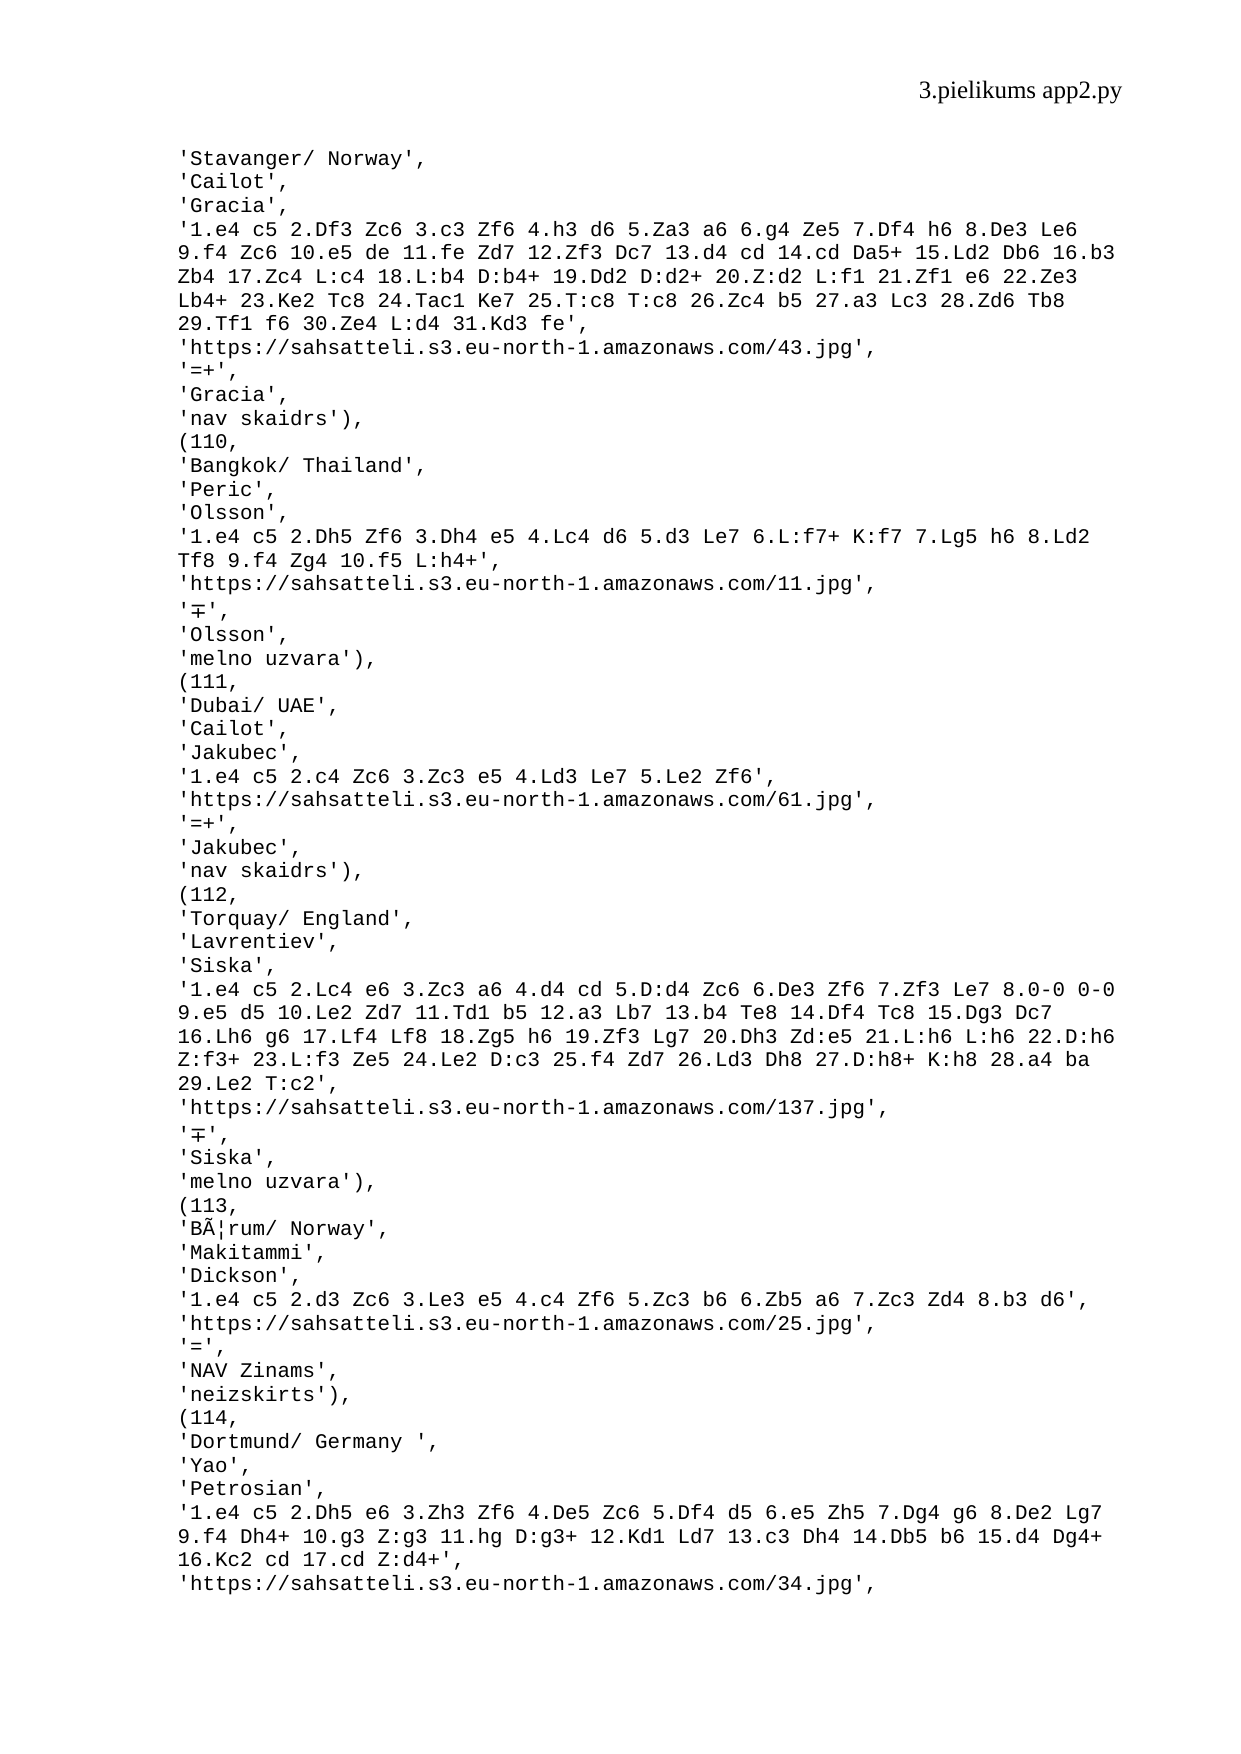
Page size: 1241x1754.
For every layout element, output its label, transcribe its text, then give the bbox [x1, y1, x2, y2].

text '1.e4 c5 2.d3 Zc6 3.Le3 e5 4.c4 Zf6 5.Zc3 b6 6.Zb5 a6 7.Zc3 Zd4 8.b3 d6', [177, 1289, 1122, 1313]
text '1.e4 c5 2.Df3 Zc6 3.c3 Zf6 4.h3 d6 5.Za3 a6 6.g4 Ze5 7.Df4 h6 8.De3 Le6 9.f4 Zc6 10.e5 de 11.fe Zd7 12.Zf3 Dc7 13.d4 cd 14.cd Da5+ 15.Ld2 Db6 16.b3 Zb4 17.Zc4 L:c4 18.L:b4 D:b4+ 19.Dd2 D:d2+ 20.Z:d2 L:f1 21.Zf1 e6 22.Ze3 Lb4+ 23.Ke2 Tc8 24.Tac1 Ke7 25.T:c8 T:c8 26.Zc4 b5 27.a3 Lc3 28.Zd6 Tb8 29.Tf1 f6 30.Ze4 L:d4 31.Kd3 fe', [177, 219, 1122, 337]
text 'Makitammi', [177, 1242, 1122, 1266]
text 'https://sahsatteli.s3.eu-north-1.amazonaws.com/61.jpg', [177, 789, 1122, 813]
text 'Dubai/ UAE', [177, 695, 1122, 718]
text 'Yao', [177, 1455, 1122, 1478]
text 'Dickson', [177, 1266, 1122, 1289]
text 'https://sahsatteli.s3.eu-north-1.amazonaws.com/43.jpg', [177, 337, 1122, 361]
text (110, [177, 431, 1122, 455]
text 'Jakubec', [177, 742, 1122, 766]
text 'melno uzvara'), [177, 1171, 1122, 1194]
text (112, [177, 884, 1122, 908]
text 'BÃ¦rum/ Norway', [177, 1218, 1122, 1242]
text 'Olsson', [177, 624, 1122, 647]
text 'Gracia', [177, 195, 1122, 219]
text 'Peric', [177, 479, 1122, 502]
text 'Siska', [177, 1147, 1122, 1171]
text 'nav skaidrs'), [177, 408, 1122, 431]
text 'Bangkok/ Thailand', [177, 455, 1122, 479]
text '=+', [177, 813, 1122, 837]
text 'Petrosian', [177, 1478, 1122, 1502]
text 'https://sahsatteli.s3.eu-north-1.amazonaws.com/25.jpg', [177, 1313, 1122, 1336]
text '=+', [177, 361, 1122, 384]
text 'Olsson', [177, 502, 1122, 526]
text '∓', [177, 597, 1122, 624]
text 'Siska', [177, 955, 1122, 978]
text 'melno uzvara'), [177, 647, 1122, 671]
text 'Cailot', [177, 718, 1122, 742]
text 'NAV Zinams', [177, 1360, 1122, 1384]
text (113, [177, 1194, 1122, 1218]
text 'https://sahsatteli.s3.eu-north-1.amazonaws.com/11.jpg', [177, 573, 1122, 597]
text '=', [177, 1336, 1122, 1360]
text 'Cailot', [177, 171, 1122, 195]
text 'Dortmund/ Germany ', [177, 1431, 1122, 1455]
text 'Gracia', [177, 384, 1122, 408]
text 'https://sahsatteli.s3.eu-north-1.amazonaws.com/137.jpg', [177, 1097, 1122, 1120]
text 'Stavanger/ Norway', [177, 148, 1122, 171]
text 'Lavrentiev', [177, 931, 1122, 955]
text '1.e4 c5 2.Lc4 e6 3.Zc3 a6 4.d4 cd 5.D:d4 Zc6 6.De3 Zf6 7.Zf3 Le7 8.0-0 0-0 9.e5 d5 10.Le2 Zd7 11.Td1 b5 12.a3 Lb7 13.b4 Te8 14.Df4 Tc8 15.Dg3 Dc7 16.Lh6 g6 17.Lf4 Lf8 18.Zg5 h6 19.Zf3 Lg7 20.Dh3 Zd:e5 21.L:h6 L:h6 22.D:h6 Z:f3+ 23.L:f3 Ze5 24.Le2 D:c3 25.f4 Zd7 26.Ld3 Dh8 27.D:h8+ K:h8 28.a4 ba 29.Le2 T:c2', [177, 978, 1122, 1097]
text 'Jakubec', [177, 837, 1122, 860]
text 'nav skaidrs'), [177, 860, 1122, 884]
text 'neizskirts'), [177, 1384, 1122, 1407]
text '1.e4 c5 2.c4 Zc6 3.Zc3 e5 4.Ld3 Le7 5.Le2 Zf6', [177, 766, 1122, 789]
text 'Torquay/ England', [177, 908, 1122, 931]
text '∓', [177, 1120, 1122, 1147]
text (111, [177, 671, 1122, 695]
text '1.e4 c5 2.Dh5 Zf6 3.Dh4 e5 4.Lc4 d6 5.d3 Le7 6.L:f7+ K:f7 7.Lg5 h6 8.Ld2 Tf8 9.f4 Zg4 10.f5 L:h4+', [177, 526, 1122, 573]
text '1.e4 c5 2.Dh5 e6 3.Zh3 Zf6 4.De5 Zc6 5.Df4 d5 6.e5 Zh5 7.Dg4 g6 8.De2 Lg7 9.f4 Dh4+ 10.g3 Z:g3 11.hg D:g3+ 12.Kd1 Ld7 13.c3 Dh4 14.Db5 b6 15.d4 Dg4+ 16.Kc2 cd 17.cd Z:d4+', [177, 1502, 1122, 1573]
text (114, [177, 1407, 1122, 1431]
text 'https://sahsatteli.s3.eu-north-1.amazonaws.com/34.jpg', [177, 1573, 1122, 1597]
